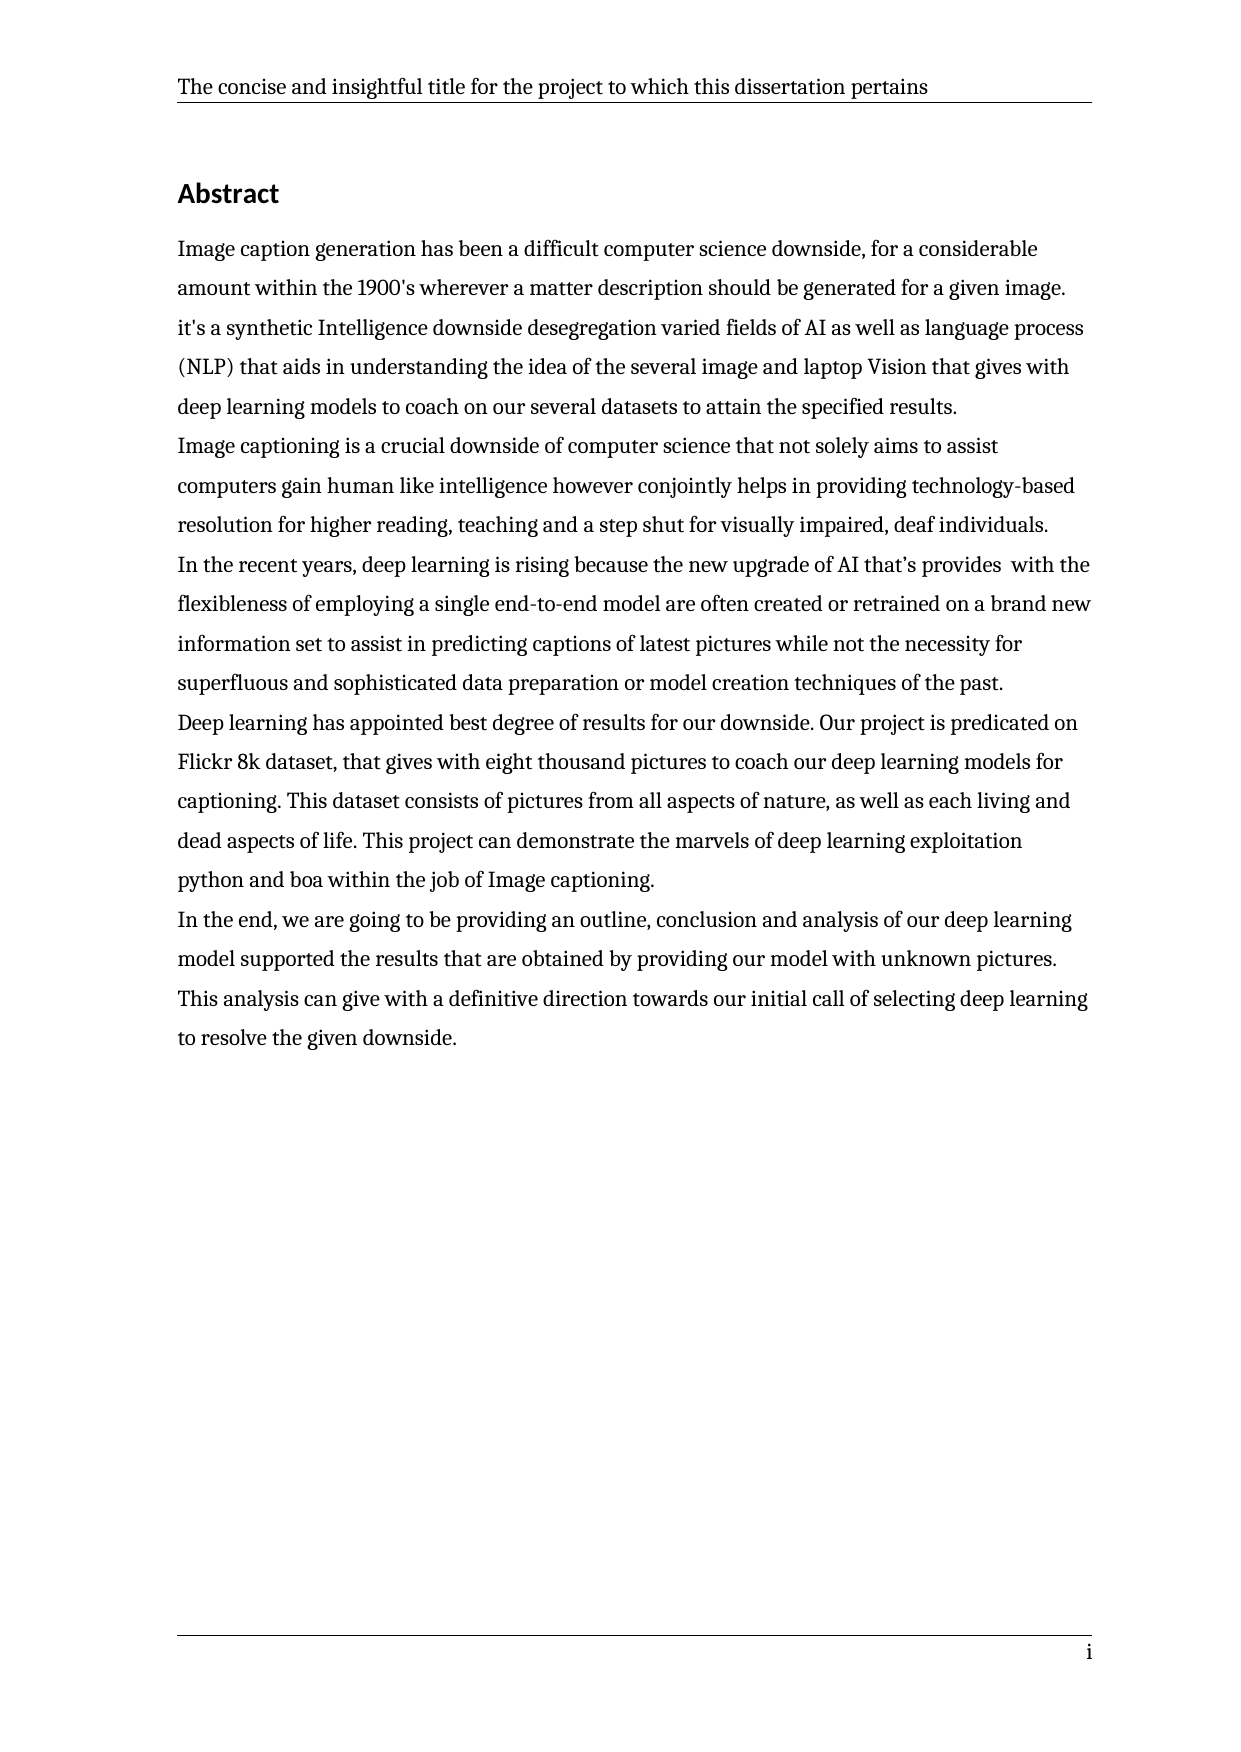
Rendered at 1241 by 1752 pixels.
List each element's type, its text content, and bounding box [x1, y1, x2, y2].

text In the recent years, deep learning is rising because the new upgrade of AI that’s provides with the flexibleness of employing a single end-to-end model are often created or retrained on a brand new information set to assist in predicting captions of latest pictures while not the necessity for superfluous and sophisticated data preparation or model creation techniques of the past. [177, 551, 1092, 696]
text Image captioning is a crucial downside of computer science that not solely aims to assist computers gain human like intelligence however conjointly helps in providing technology-based resolution for higher reading, teaching and a step shut for visually impaired, deaf individuals. [177, 433, 1092, 538]
text Image caption generation has been a difficult computer science downside, for a considerable amount within the 1900's wherever a matter description should be generated for a given image. it's a synthetic Intelligence downside desegregation varied fields of AI as well as language process (NLP) that aids in understanding the idea of the several image and laptop Vision that gives with deep learning models to coach on our several datasets to attain the specified results. [177, 236, 1092, 420]
text This analysis can give with a definitive direction towards our initial call of selecting deep learning to resolve the given downside. [177, 986, 1092, 1052]
subtitle Abstract [177, 175, 1092, 211]
text Deep learning has appointed best degree of results for our downside. Our project is predicated on Flickr 8k dataset, that gives with eight thousand pictures to coach our deep learning models for captioning. This dataset consists of pictures from all aspects of nature, as well as each living and dead aspects of life. This project can demonstrate the marvels of deep learning exploitation python and boa within the job of Image captioning. [177, 709, 1092, 894]
text In the end, we are going to be providing an outline, conclusion and analysis of our deep learning model supported the results that are obtained by providing our model with unknown pictures. [177, 907, 1092, 973]
